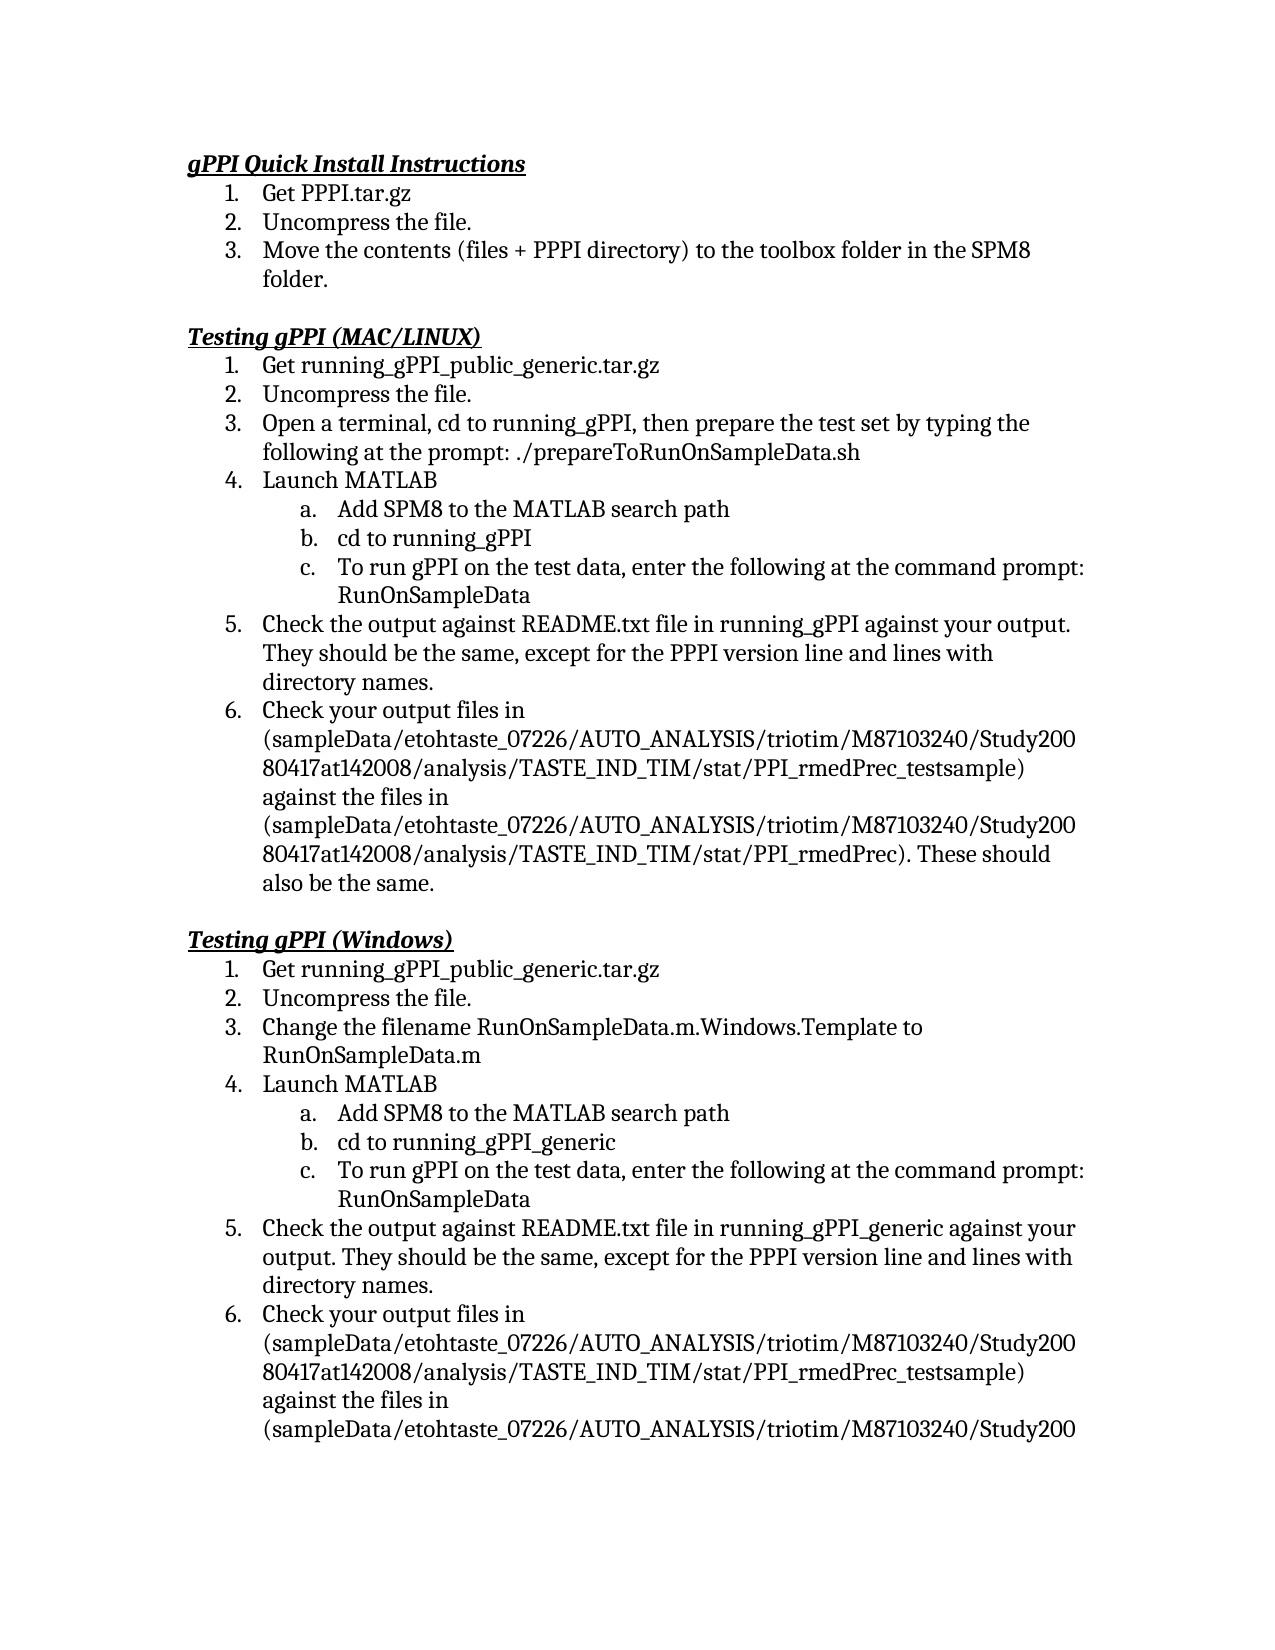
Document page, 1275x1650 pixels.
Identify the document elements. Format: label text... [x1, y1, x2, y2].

list Uncompress the file. [225, 380, 1087, 409]
list Get PPPI.tar.gz [225, 179, 1087, 207]
list Get running_gPPI_public_generic.tar.gz [225, 955, 1087, 984]
list Uncompress the file. [225, 984, 1087, 1012]
list Launch MATLAB [225, 1070, 1087, 1099]
text Testing gPPI (MAC/LINUX) [187, 322, 1087, 351]
list Move the contents (files + PPPI directory) to the toolbox folder in the SPM8 folder. [225, 236, 1087, 294]
list Open a terminal, cd to running_gPPI, then prepare the test set by typing the following at the prompt: ./prepareToRunOnSampleData.sh [225, 409, 1087, 466]
list Change the filename RunOnSampleData.m.Windows.Template to RunOnSampleData.m [225, 1012, 1087, 1070]
list Uncompress the file. [225, 207, 1087, 236]
list cd to running_gPPI_generic [300, 1127, 1087, 1156]
list Check the output against README.txt file in running_gPPI_generic against your output. They should be the same, except for the PPPI version line and lines with directory names. [225, 1214, 1087, 1300]
list cd to running_gPPI [300, 524, 1087, 552]
list Add SPM8 to the MATLAB search path [300, 1099, 1087, 1127]
list Check the output against README.txt file in running_gPPI against your output. They should be the same, except for the PPPI version line and lines with directory names. [225, 610, 1087, 696]
text gPPI Quick Install Instructions [187, 150, 1087, 179]
list To run gPPI on the test data, enter the following at the command prompt: RunOnSampleData [300, 552, 1087, 610]
list To run gPPI on the test data, enter the following at the command prompt: RunOnSampleData [300, 1156, 1087, 1214]
text Testing gPPI (Windows) [187, 926, 1087, 955]
list Launch MATLAB [225, 466, 1087, 495]
list Add SPM8 to the MATLAB search path [300, 495, 1087, 524]
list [225, 1300, 1087, 1444]
list Get running_gPPI_public_generic.tar.gz [225, 351, 1087, 380]
